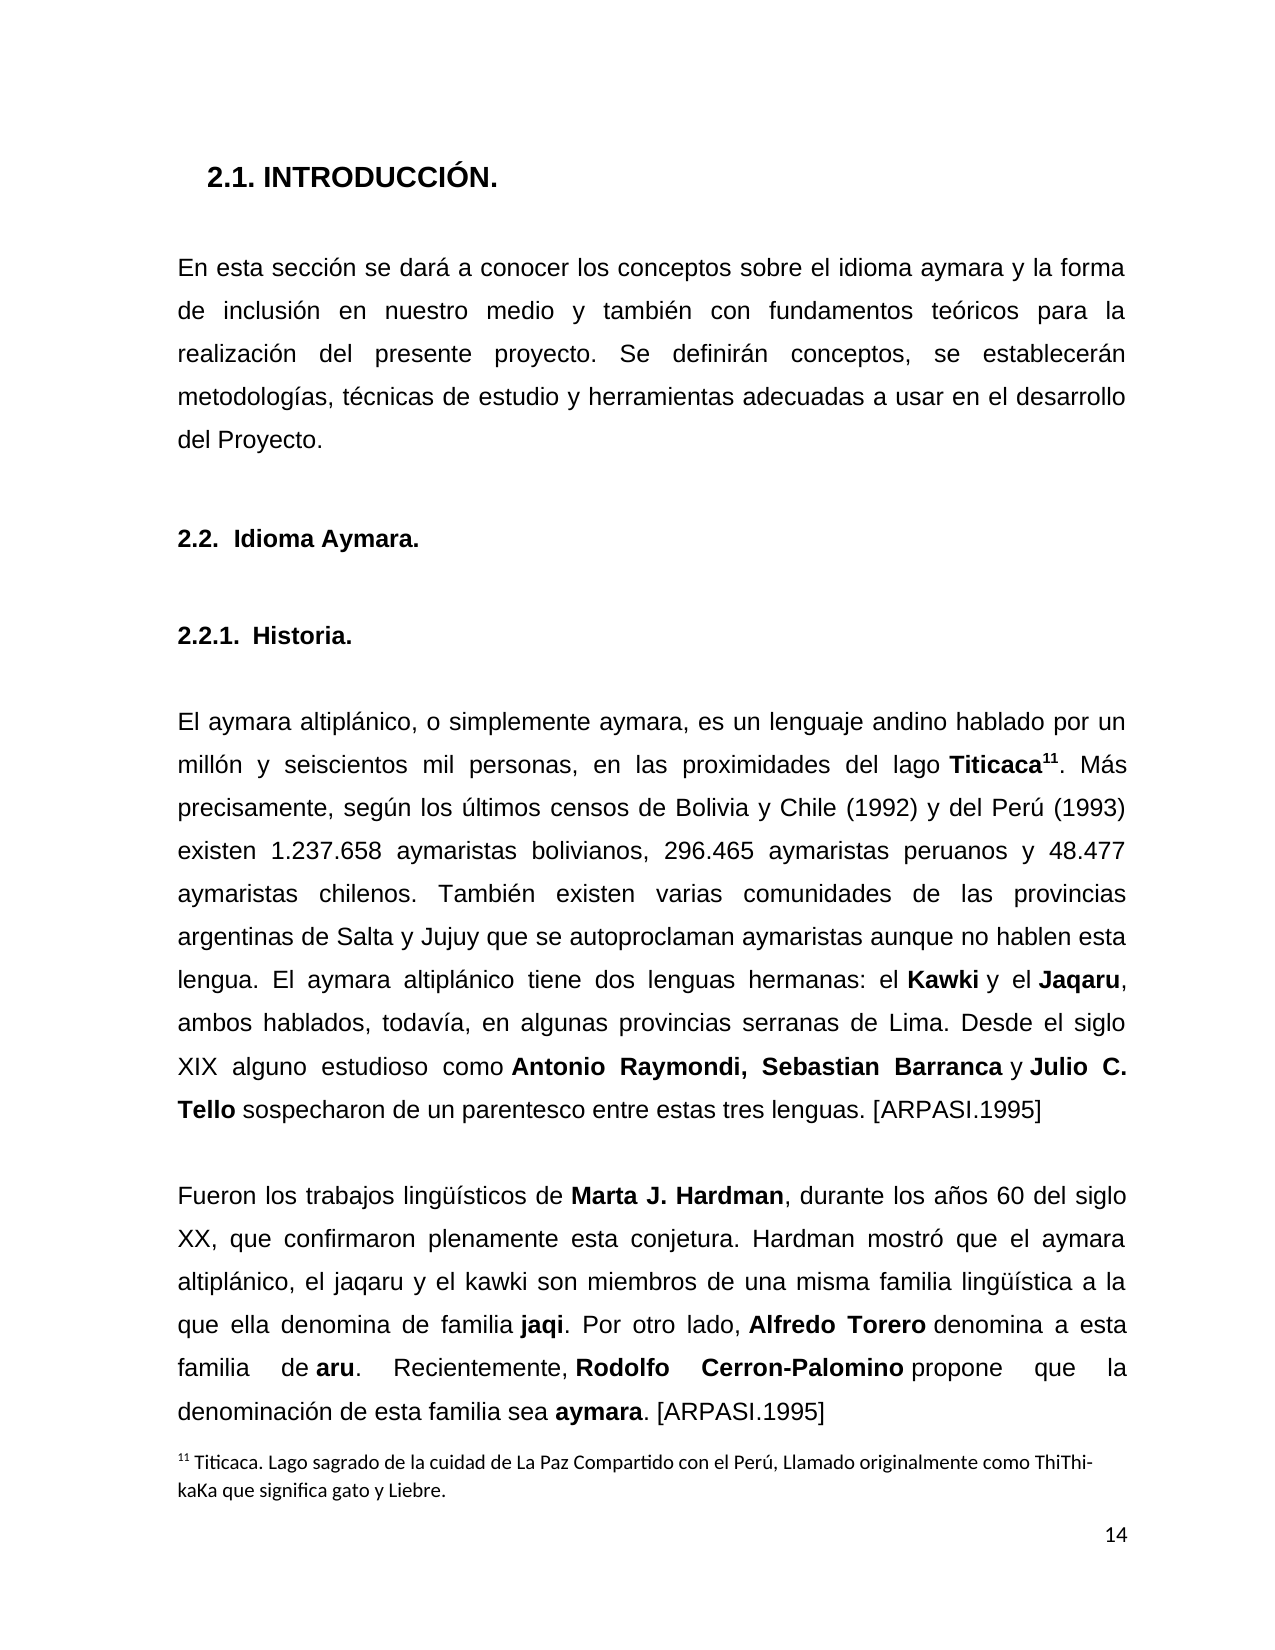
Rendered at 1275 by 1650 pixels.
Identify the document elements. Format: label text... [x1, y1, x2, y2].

subtitle Historia. [177, 621, 1127, 650]
text Fueron los trabajos lingüísticos de Marta J. Hardman, durante los años 60 del siglo XX, que confirmaron plenamente esta conjetura. Hardman mostró que el aymara altiplánico, el jaqaru y el kawki son miembros de una misma familia lingüística a la que ella denomina de familia jaqi. Por otro lado, Alfredo Torero denomina a esta familia de aru. Recientemente, Rodolfo Cerron-Palomino propone que la denominación de esta familia sea aymara. [ARPASI.1995] [177, 1181, 1127, 1425]
text El aymara altiplánico, o simplemente aymara, es un lenguaje andino hablado por un millón y seiscientos mil personas, en las proximidades del lago Titicaca. Más precisamente, según los últimos censos de Bolivia y Chile (1992) y del Perú (1993) existen 1.237.658 aymaristas bolivianos, 296.465 aymaristas peruanos y 48.477 aymaristas chilenos. También existen varias comunidades de las provincias argentinas de Salta y Jujuy que se autoproclaman aymaristas aunque no hablen esta lengua. El aymara altiplánico tiene dos lenguas hermanas: el Kawki y el Jaqaru, ambos hablados, todavía, en algunas provincias serranas de Lima. Desde el siglo XIX alguno estudioso como Antonio Raymondi, Sebastian Barranca y Julio C. Tello sospecharon de un parentesco entre estas tres lenguas. [ARPASI.1995] [177, 706, 1127, 1123]
subtitle INTRODUCCIÓN. [207, 160, 1127, 194]
subtitle Idioma Aymara. [177, 524, 1127, 552]
text En esta sección se dará a conocer los conceptos sobre el idioma aymara y la forma de inclusión en nuestro medio y también con fundamentos teóricos para la realización del presente proyecto. Se definirán conceptos, se establecerán metodologías, técnicas de estudio y herramientas adecuadas a usar en el desarrollo del Proyecto. [177, 252, 1127, 454]
